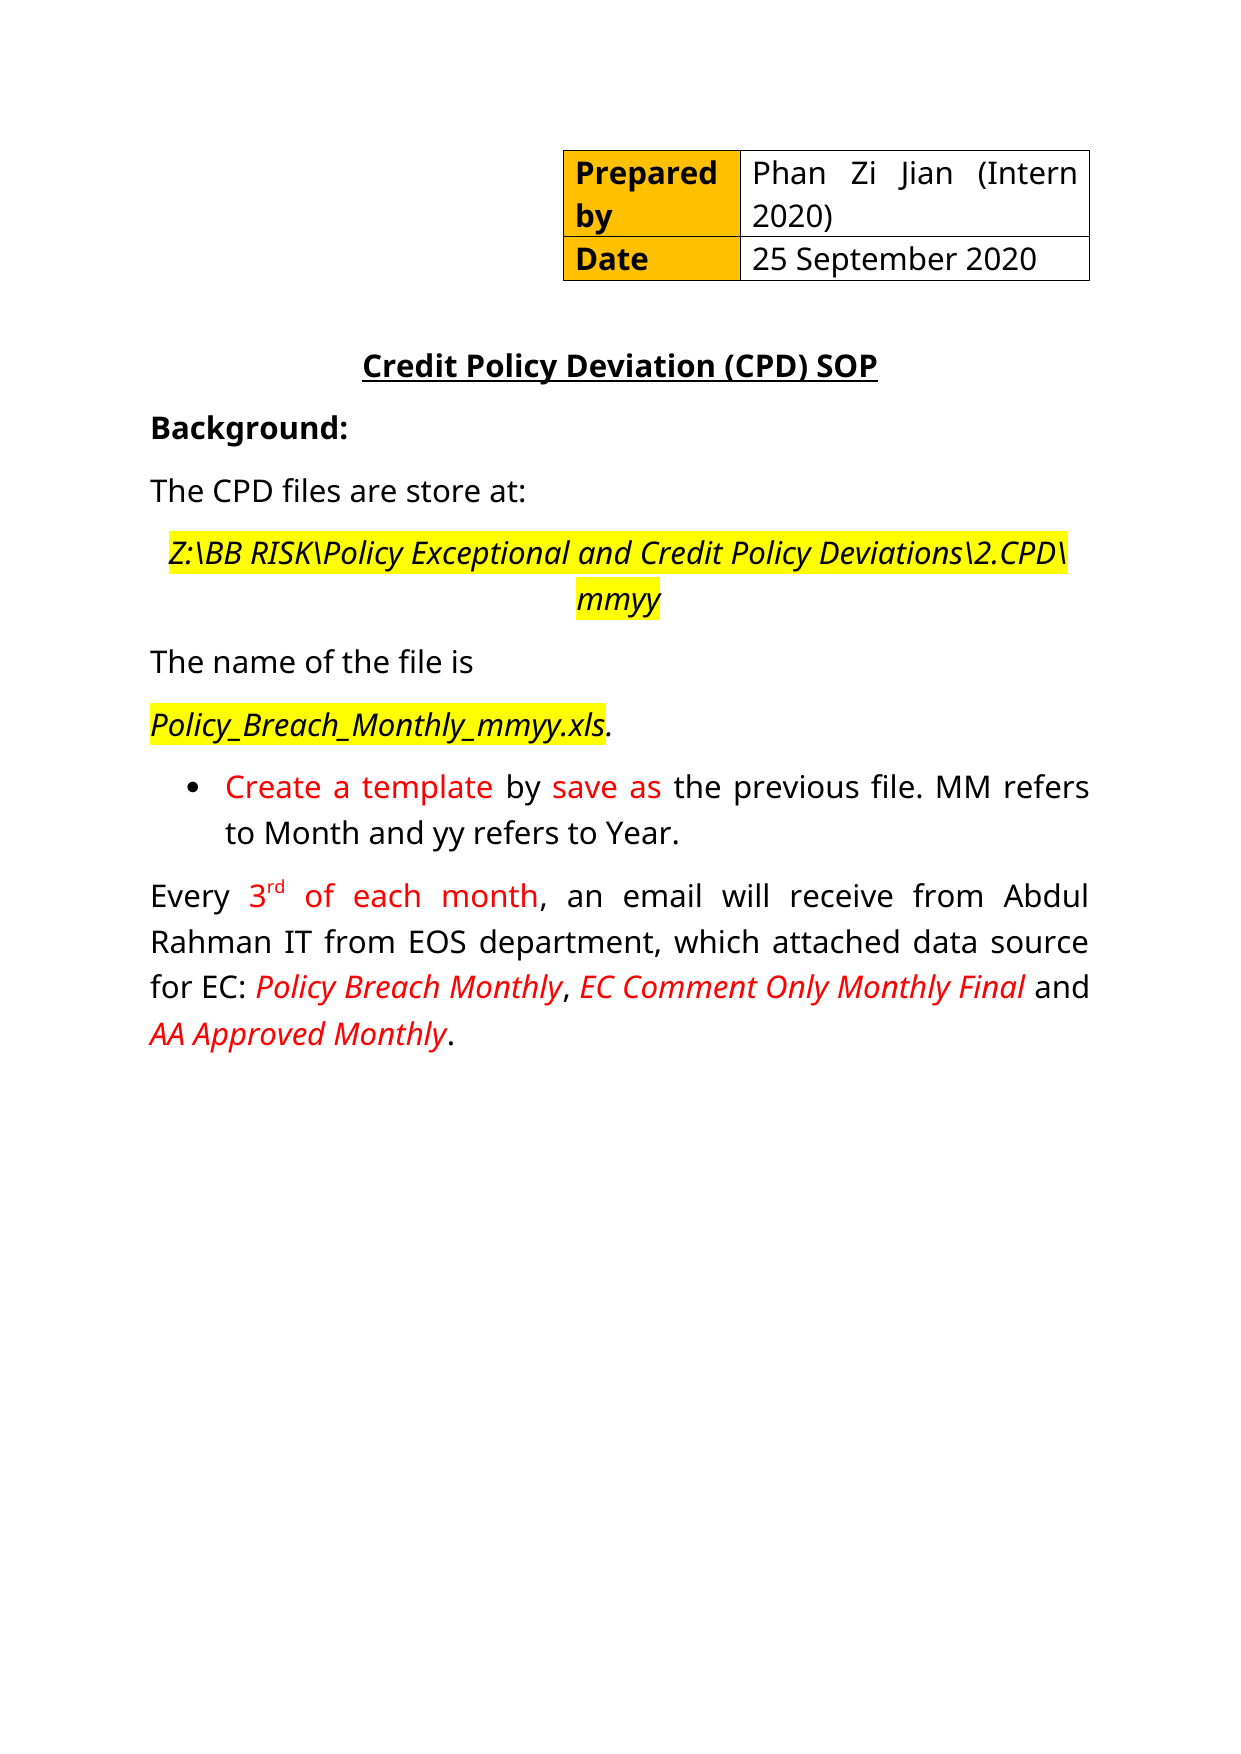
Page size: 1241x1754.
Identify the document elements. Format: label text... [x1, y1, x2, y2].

text The name of the file is [150, 640, 1090, 682]
table_header Prepared by [564, 151, 740, 236]
text The CPD files are store at: [150, 469, 1090, 511]
text Credit Policy Deviation (CPD) SOP [150, 343, 1090, 386]
text Z:\BB RISK\Policy Exceptional and Credit Policy Deviations\2.CPD\mmyy [150, 531, 1090, 620]
table_header Phan Zi Jian (Intern 2020) [741, 151, 1089, 236]
table_cell 25 September 2020 [741, 237, 1089, 280]
text Policy_Breach_Monthly_mmyy.xls. [150, 702, 1090, 745]
list Create a template by save as the previous file. MM refers to Month and yy refers to Year. [187, 765, 1090, 854]
text Background: [150, 406, 1090, 449]
table_cell Date [564, 237, 740, 280]
text Every 3rd of each month, an email will receive from Abdul Rahman IT from EOS department, which attached data source for EC: Policy Breach Monthly, EC Comment Only Monthly Final and AA Approved Monthly. [150, 874, 1090, 1054]
